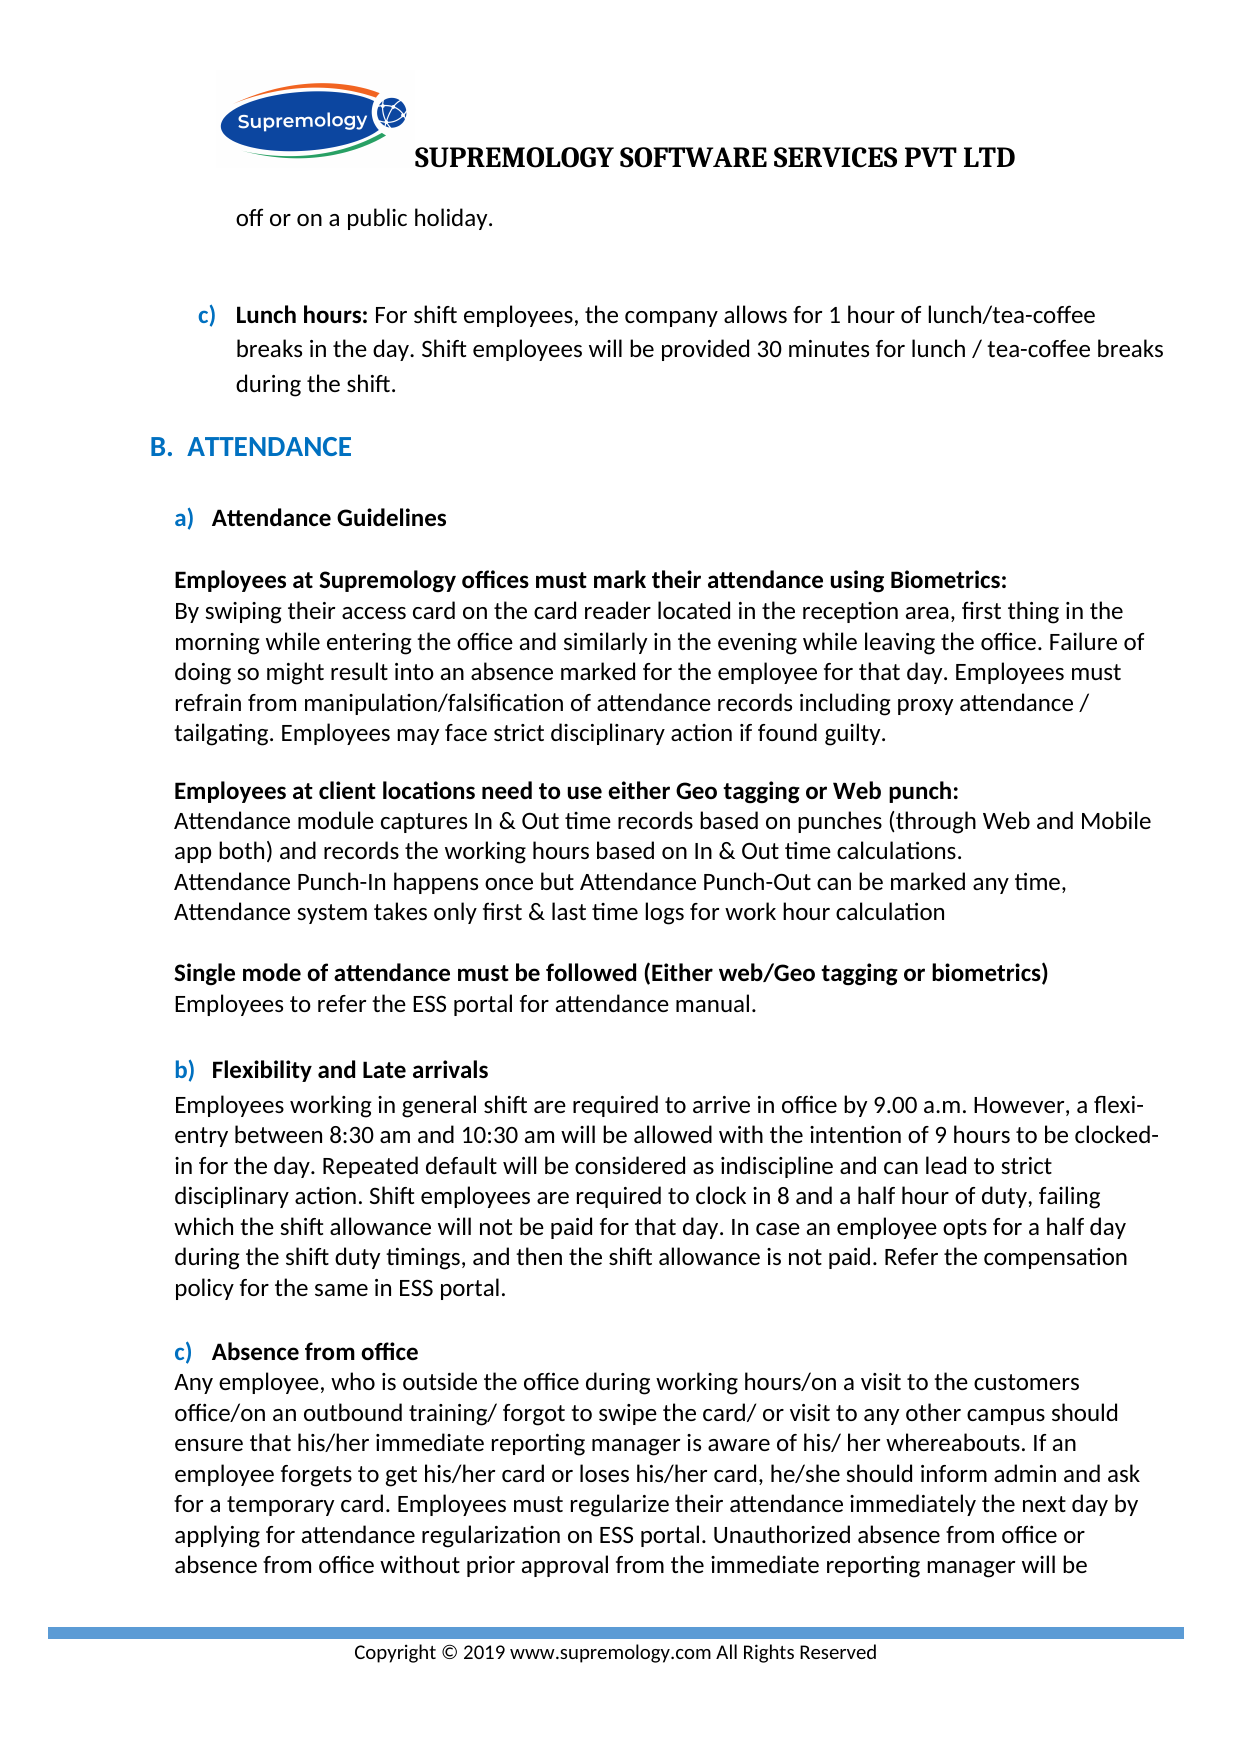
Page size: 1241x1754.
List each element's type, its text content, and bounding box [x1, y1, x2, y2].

list ATTENDANCE [149, 428, 1184, 463]
text Single mode of attendance must be followed (Either web/Geo tagging or biometrics) [174, 957, 1184, 988]
list Absence from office [174, 1336, 1170, 1366]
list Flexibility and Late arrivals [174, 1054, 1169, 1084]
text Employees at Supremology offices must mark their attendance using Biometrics: [174, 564, 1164, 595]
list Lunch hours: For shift employees, the company allows for 1 hour of lunch/tea-coffee breaks in the day. Shift employees will be provided 30 minutes for lunch / tea-coffee breaks during the shift. [198, 299, 1169, 398]
text By swiping their access card on the card reader located in the reception area, first thing in the morning while entering the office and similarly in the evening while leaving the office. Failure of doing so might result into an absence marked for the employee for that day. Employees must refrain from manipulation/falsification of attendance records including proxy attendance / tailgating. Employees may face strict disciplinary action if found guilty. [174, 595, 1164, 748]
subtitle Attendance Guidelines [174, 502, 1184, 533]
text Attendance Punch-In happens once but Attendance Punch-Out can be marked any time, Attendance system takes only first & last time logs for work hour calculation [174, 866, 1147, 927]
text Employees to refer the ESS portal for attendance manual. [174, 988, 1184, 1018]
picture [216, 70, 415, 168]
text Employees working in general shift are required to arrive in office by 9.00 a.m. However, a flexi-entry between 8:30 am and 10:30 am will be allowed with the intention of 9 hours to be clocked-in for the day. Repeated default will be considered as indiscipline and can lead to strict disciplinary action. Shift employees are required to clock in 8 and a half hour of duty, failing which the shift allowance will not be paid for that day. In case an employee opts for a half day during the shift duty timings, and then the shift allowance is not paid. Refer the compensation policy for the same in ESS portal. [174, 1089, 1164, 1303]
text Attendance module captures In & Out time records based on punches (through Web and Mobile app both) and records the working hours based on In & Out time calculations. [174, 805, 1184, 866]
subtitle Employees at client locations need to use either Geo tagging or Web punch: [174, 779, 1184, 805]
